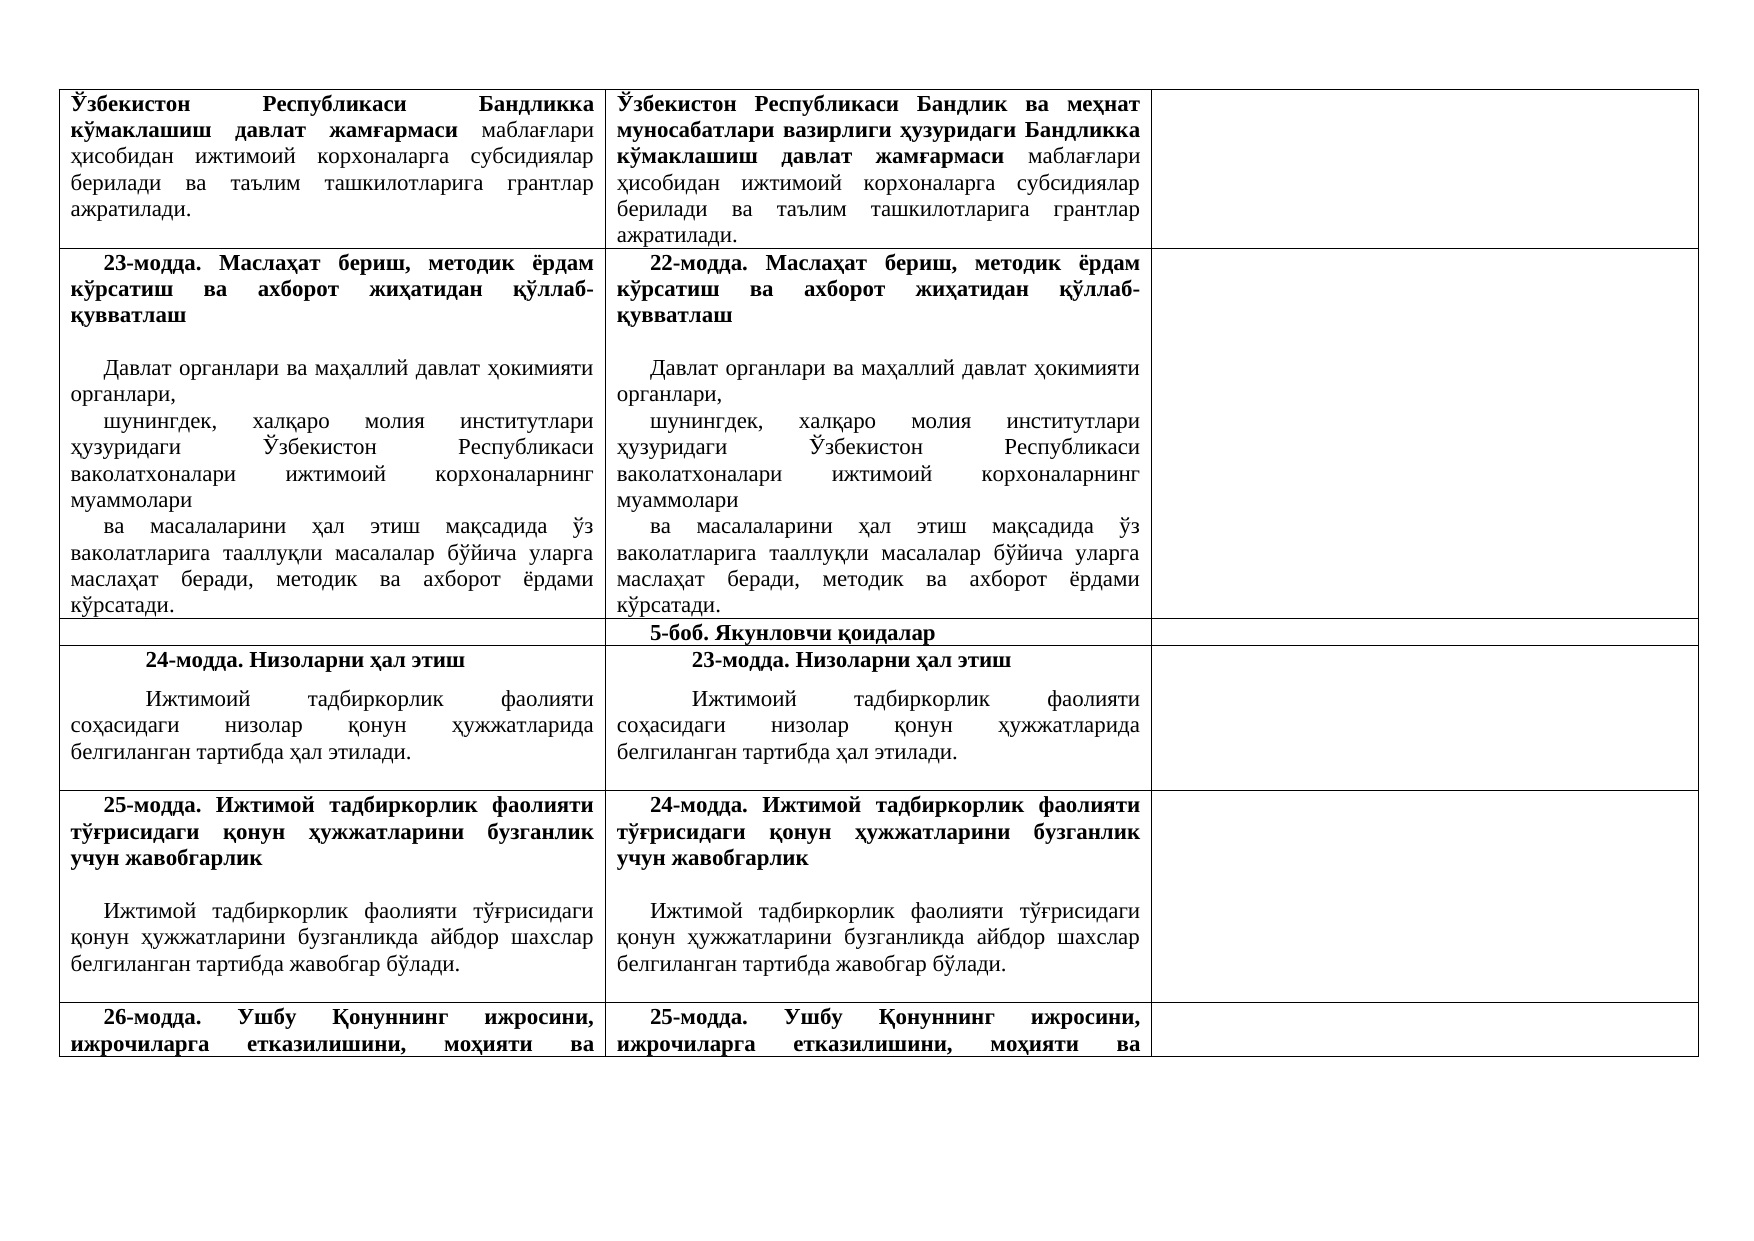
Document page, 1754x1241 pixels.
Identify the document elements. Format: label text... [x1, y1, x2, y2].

table_cell 25-модда. Ижтимой тадбиркорлик фаолияти тўғрисидаги қонун ҳужжатларини бузганлик учун жавобгарлик Ижтимой тадбиркорлик фаолияти тўғрисидаги қонун ҳужжатларини бузганликда айбдор шахслар белгиланган тартибда жавобгар бўлади. [60, 791, 605, 1002]
table_cell [1152, 646, 1698, 790]
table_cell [60, 1003, 605, 1056]
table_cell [606, 1003, 1151, 1056]
table_cell 24-модда. Ижтимой тадбиркорлик фаолияти тўғрисидаги қонун ҳужжатларини бузганлик учун жавобгарлик Ижтимой тадбиркорлик фаолияти тўғрисидаги қонун ҳужжатларини бузганликда айбдор шахслар белгиланган тартибда жавобгар бўлади. [606, 791, 1151, 1002]
table_cell 22-модда. Маслаҳат бериш, методик ёрдам кўрсатиш ва ахборот жиҳатидан қўллаб-қувватлаш Давлат органлари ва маҳаллий давлат ҳокимияти органлари, шунингдек, халқаро молия институтлари ҳузуридаги Ўзбекистон Республикаси ваколатхоналари ижтимоий корхоналарнинг муаммолари ва масалаларини ҳал этиш мақсадида ўз ваколатларига тааллуқли масалалар бўйича уларга маслаҳат беради, методик ва ахборот ёрдами кўрсатади. [606, 249, 1151, 618]
table_cell [1152, 791, 1698, 1002]
table_cell 23-модда. Низоларни ҳал этиш Ижтимоий тадбиркорлик фаолияти соҳасидаги низолар қонун ҳужжатларида белгиланган тартибда ҳал этилади. [606, 646, 1151, 790]
table_cell [1152, 90, 1698, 248]
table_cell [606, 90, 1151, 248]
table_cell [1152, 619, 1698, 645]
table_cell [1152, 249, 1698, 618]
table_cell [60, 619, 605, 645]
table_cell 23-модда. Маслаҳат бериш, методик ёрдам кўрсатиш ва ахборот жиҳатидан қўллаб-қувватлаш Давлат органлари ва маҳаллий давлат ҳокимияти органлари, шунингдек, халқаро молия институтлари ҳузуридаги Ўзбекистон Республикаси ваколатхоналари ижтимоий корхоналарнинг муаммолари ва масалаларини ҳал этиш мақсадида ўз ваколатларига тааллуқли масалалар бўйича уларга маслаҳат беради, методик ва ахборот ёрдами кўрсатади. [60, 249, 605, 618]
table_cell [60, 90, 605, 248]
table_cell 24-модда. Низоларни ҳал этиш Ижтимоий тадбиркорлик фаолияти соҳасидаги низолар қонун ҳужжатларида белгиланган тартибда ҳал этилади. [60, 646, 605, 790]
table_cell [1152, 1003, 1698, 1056]
table_cell 5-боб. Якунловчи қоидалар [606, 619, 1151, 645]
